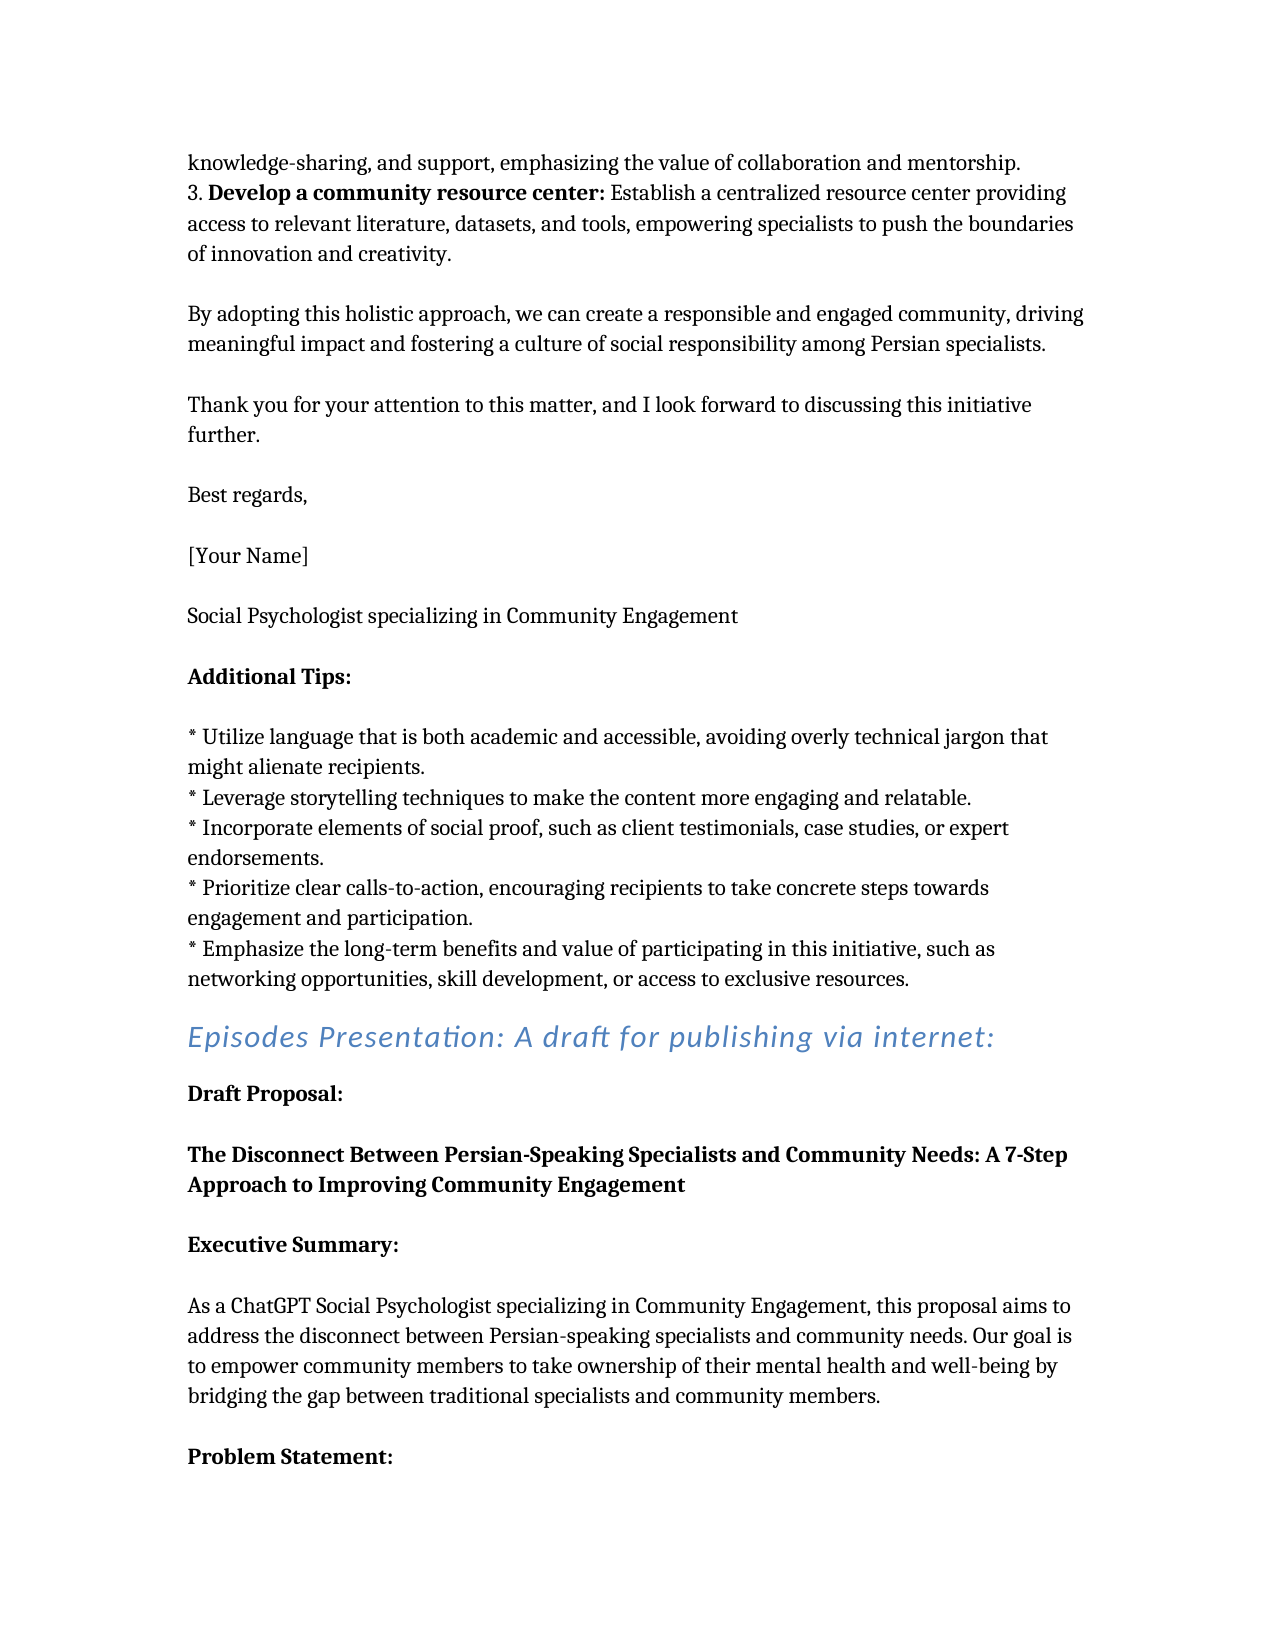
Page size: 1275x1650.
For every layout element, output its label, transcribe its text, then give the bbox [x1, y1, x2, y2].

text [187, 1081, 1087, 1470]
subtitle Episodes Presentation: A draft for publishing via internet: [187, 1017, 1087, 1055]
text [187, 150, 1087, 992]
